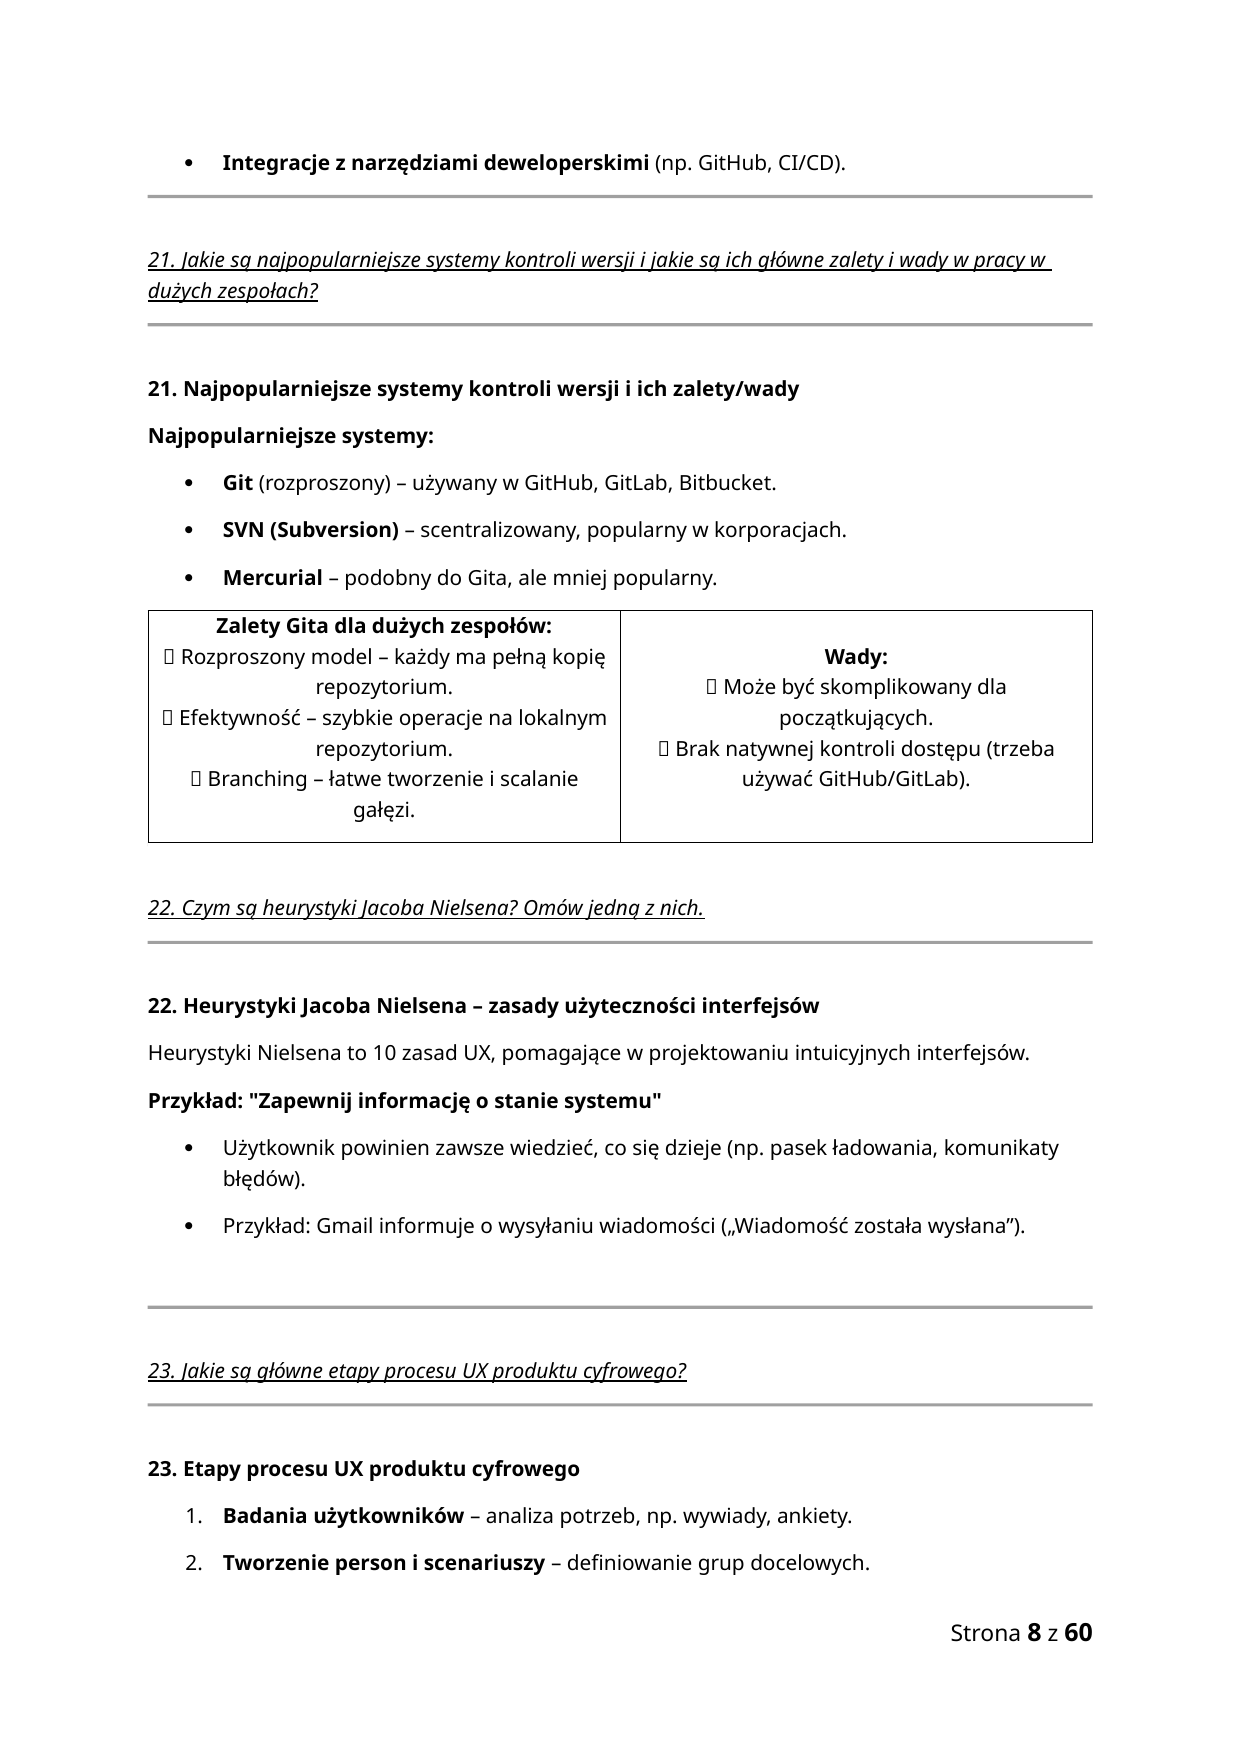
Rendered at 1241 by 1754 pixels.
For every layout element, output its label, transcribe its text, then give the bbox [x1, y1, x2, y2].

list Tworzenie person i scenariuszy – definiowanie grup docelowych. [185, 1548, 1093, 1577]
list SVN (Subversion) – scentralizowany, popularny w korporacjach. [185, 516, 1093, 544]
text 23. Etapy procesu UX produktu cyfrowego [148, 1454, 1093, 1482]
text Heurystyki Nielsena to 10 zasad UX, pomagające w projektowaniu intuicyjnych interfejsów. [148, 1038, 1093, 1067]
list Mercurial – podobny do Gita, ale mniej popularny. [185, 563, 1093, 591]
text 22. Heurystyki Jacoba Nielsena – zasady użyteczności interfejsów [148, 991, 1093, 1020]
list Git (rozproszony) – używany w GitHub, GitLab, Bitbucket. [185, 468, 1093, 497]
list Użytkownik powinien zawsze wiedzieć, co się dzieje (np. pasek ładowania, komunikaty błędów). [185, 1133, 1093, 1192]
table_header Zalety Gita dla dużych zespołów: ✅ Rozproszony model – każdy ma pełną kopię repozytorium. ✅ Efektywność – szybkie operacje na lokalnym repozytorium. ✅ Branching – łatwe tworzenie i scalanie gałęzi. [149, 611, 620, 842]
list Badania użytkowników – analiza potrzeb, np. wywiady, ankiety. [185, 1501, 1093, 1529]
text Najpopularniejsze systemy: [148, 421, 1093, 449]
table_header Wady: ❌ Może być skomplikowany dla początkujących. ❌ Brak natywnej kontroli dostępu (trzeba używać GitHub/GitLab). [621, 611, 1092, 842]
text 21. Jakie są najpopularniejsze systemy kontroli wersji i jakie są ich główne zalety i wady w pracy w dużych zespołach? [148, 245, 1093, 304]
text Przykład: "Zapewnij informację o stanie systemu" [148, 1086, 1093, 1114]
text 22. Czym są heurystyki Jacoba Nielsena? Omów jedną z nich. [148, 893, 1093, 922]
text 21. Najpopularniejsze systemy kontroli wersji i ich zalety/wady [148, 374, 1093, 402]
text 23. Jakie są główne etapy procesu UX produktu cyfrowego? [148, 1356, 1093, 1384]
list Przykład: Gmail informuje o wysyłaniu wiadomości („Wiadomość została wysłana”). [185, 1211, 1093, 1239]
list Integracje z narzędziami deweloperskimi (np. GitHub, CI/CD). [185, 148, 1093, 176]
